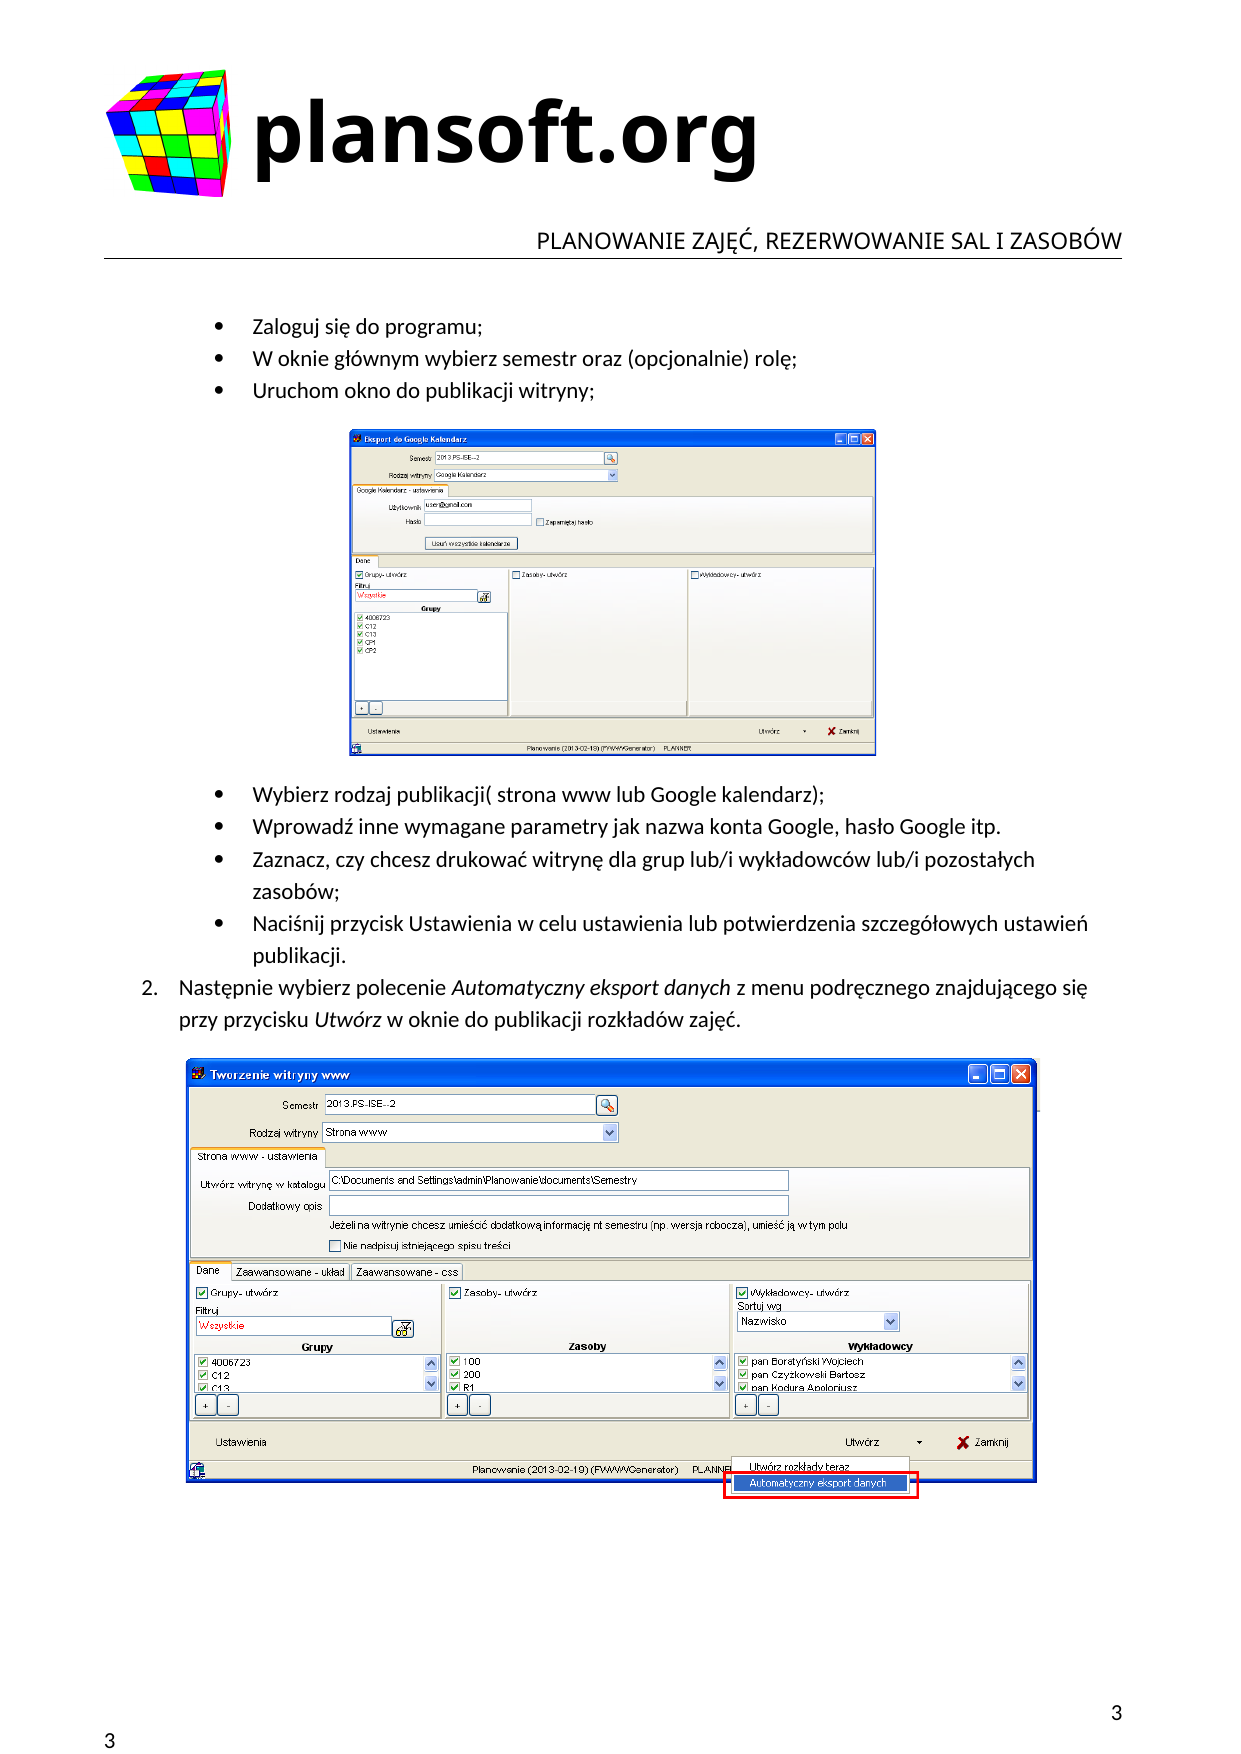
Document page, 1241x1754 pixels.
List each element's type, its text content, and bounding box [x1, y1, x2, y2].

list Wybierz rodzaj publikacji( strona www lub Google kalendarz); [215, 780, 1122, 808]
list Zaloguj się do programu; [215, 312, 1122, 340]
list Uruchom okno do publikacji witryny; [215, 377, 1122, 404]
list W oknie głównym wybierz semestr oraz (opcjonalnie) rolę; [215, 344, 1122, 372]
picture [185, 1058, 1040, 1502]
list Następnie wybierz polecenie Automatyczny eksport danych z menu podręcznego znajdującego się przy przycisku Utwórz w oknie do publikacji rozkładów zajęć. [141, 973, 1122, 1034]
picture [349, 429, 877, 756]
list Wprowadź inne wymagane parametry jak nazwa konta Google, hasło Google itp. [215, 812, 1122, 841]
list Naciśnij przycisk Ustawienia w celu ustawienia lub potwierdzenia szczegółowych ustawień publikacji. [215, 909, 1122, 969]
list Zaznacz, czy chcesz drukować witrynę dla grup lub/i wykładowców lub/i pozostałych zasobów; [215, 845, 1122, 905]
picture [103, 65, 238, 197]
